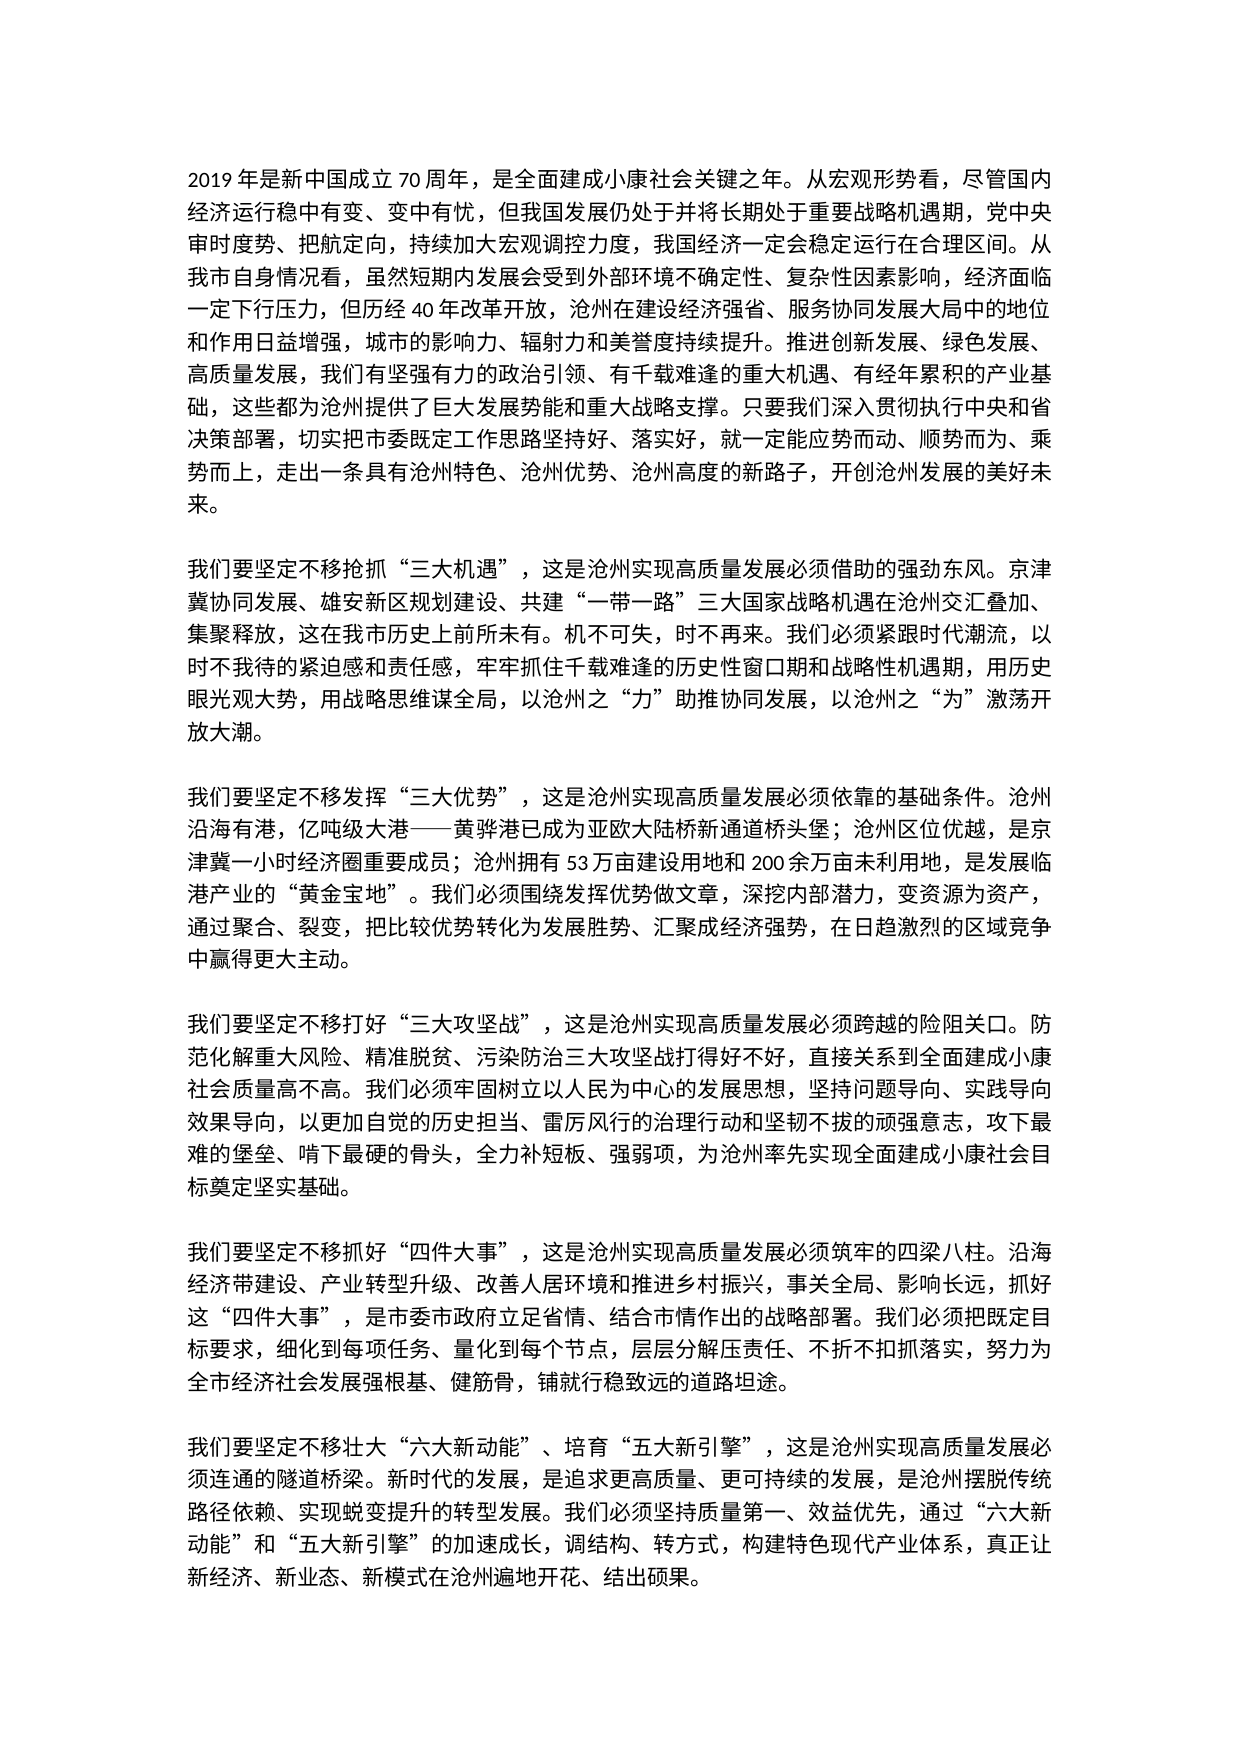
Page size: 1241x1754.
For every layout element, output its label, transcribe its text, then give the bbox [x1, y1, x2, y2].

text 我们要坚定不移发挥“三大优势”，这是沧州实现高质量发展必须依靠的基础条件。沧州沿海有港，亿吨级大港——黄骅港已成为亚欧大陆桥新通道桥头堡；沧州区位优越，是京津冀一小时经济圈重要成员；沧州拥有53万亩建设用地和200余万亩未利用地，是发展临港产业的“黄金宝地”。我们必须围绕发挥优势做文章，深挖内部潜力，变资源为资产，通过聚合、裂变，把比较优势转化为发展胜势、汇聚成经济强势，在日趋激烈的区域竞争中赢得更大主动。 [187, 779, 1053, 974]
text 我们要坚定不移抓好“四件大事”，这是沧州实现高质量发展必须筑牢的四梁八柱。沿海经济带建设、产业转型升级、改善人居环境和推进乡村振兴，事关全局、影响长远，抓好这“四件大事”，是市委市政府立足省情、结合市情作出的战略部署。我们必须把既定目标要求，细化到每项任务、量化到每个节点，层层分解压责任、不折不扣抓落实，努力为全市经济社会发展强根基、健筋骨，铺就行稳致远的道路坦途。 [187, 1234, 1053, 1397]
text 我们要坚定不移壮大“六大新动能”、培育“五大新引擎”，这是沧州实现高质量发展必须连通的隧道桥梁。新时代的发展，是追求更高质量、更可持续的发展，是沧州摆脱传统路径依赖、实现蜕变提升的转型发展。我们必须坚持质量第一、效益优先，通过“六大新动能”和“五大新引擎”的加速成长，调结构、转方式，构建特色现代产业体系，真正让新经济、新业态、新模式在沧州遍地开花、结出硕果。 [187, 1429, 1053, 1592]
text 我们要坚定不移抢抓“三大机遇”，这是沧州实现高质量发展必须借助的强劲东风。京津冀协同发展、雄安新区规划建设、共建“一带一路”三大国家战略机遇在沧州交汇叠加、集聚释放，这在我市历史上前所未有。机不可失，时不再来。我们必须紧跟时代潮流，以时不我待的紧迫感和责任感，牢牢抓住千载难逢的历史性窗口期和战略性机遇期，用历史眼光观大势，用战略思维谋全局，以沧州之“力”助推协同发展，以沧州之“为”激荡开放大潮。 [187, 552, 1053, 747]
text 2019年是新中国成立70周年，是全面建成小康社会关键之年。从宏观形势看，尽管国内经济运行稳中有变、变中有忧，但我国发展仍处于并将长期处于重要战略机遇期，党中央审时度势、把航定向，持续加大宏观调控力度，我国经济一定会稳定运行在合理区间。从我市自身情况看，虽然短期内发展会受到外部环境不确定性、复杂性因素影响，经济面临一定下行压力，但历经40年改革开放，沧州在建设经济强省、服务协同发展大局中的地位和作用日益增强，城市的影响力、辐射力和美誉度持续提升。推进创新发展、绿色发展、高质量发展，我们有坚强有力的政治引领、有千载难逢的重大机遇、有经年累积的产业基础，这些都为沧州提供了巨大发展势能和重大战略支撑。只要我们深入贯彻执行中央和省决策部署，切实把市委既定工作思路坚持好、落实好，就一定能应势而动、顺势而为、乘势而上，走出一条具有沧州特色、沧州优势、沧州高度的新路子，开创沧州发展的美好未来。 [187, 162, 1053, 519]
text 我们要坚定不移打好“三大攻坚战”，这是沧州实现高质量发展必须跨越的险阻关口。防范化解重大风险、精准脱贫、污染防治三大攻坚战打得好不好，直接关系到全面建成小康社会质量高不高。我们必须牢固树立以人民为中心的发展思想，坚持问题导向、实践导向、效果导向，以更加自觉的历史担当、雷厉风行的治理行动和坚韧不拔的顽强意志，攻下最难的堡垒、啃下最硬的骨头，全力补短板、强弱项，为沧州率先实现全面建成小康社会目标奠定坚实基础。 [187, 1007, 1053, 1202]
